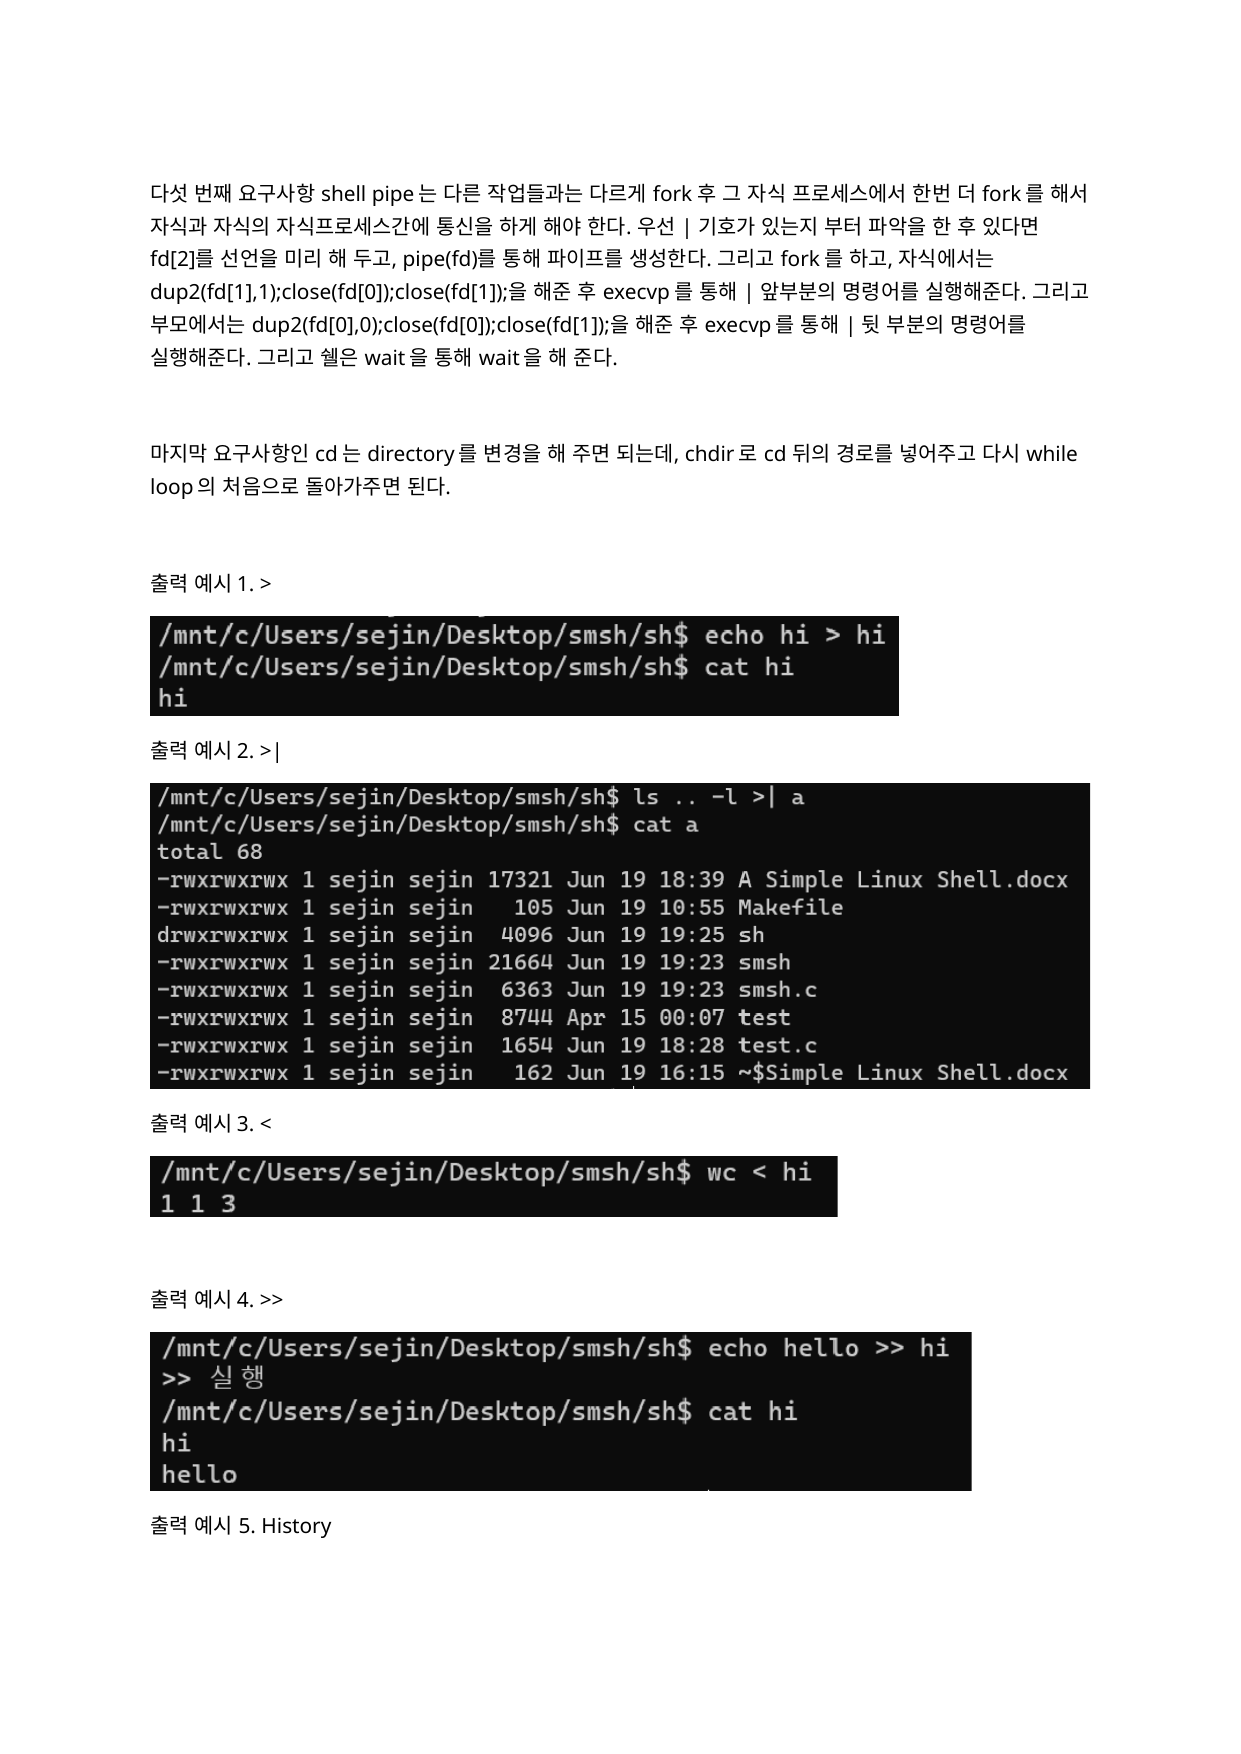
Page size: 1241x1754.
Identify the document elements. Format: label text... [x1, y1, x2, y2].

text 출력 예시1. > [150, 567, 1090, 597]
text 출력 예시 5. History [150, 1509, 1090, 1540]
text 출력 예시3. < [150, 1107, 1090, 1137]
text 마지막 요구사항인 cd는 directory를 변경을 해 주면 되는데, chdir로 cd 뒤의 경로를 넣어주고 다시 while loop의 처음으로 돌아가주면 된다. [150, 437, 1090, 500]
text 출력 예시4. >> [150, 1283, 1090, 1313]
picture [150, 616, 899, 716]
picture [150, 1332, 972, 1491]
picture [150, 1156, 838, 1217]
text 다섯 번째 요구사항 shell pipe는 다른 작업들과는 다르게 fork 후 그 자식 프로세스에서 한번 더 fork를 해서 자식과 자식의 자식프로세스간에 통신을 하게 해야 한다. 우선 | 기호가 있는지 부터 파악을 한 후 있다면 fd[2]를 선언을 미리 해 두고, pipe(fd)를 통해 파이프를 생성한다. 그리고 fork를 하고, 자식에서는 dup2(fd[1],1);close(fd[0]);close(fd[1]);을 해준 후 execvp를 통해 | 앞부분의 명령어를 실행해준다. 그리고 부모에서는 dup2(fd[0],0);close(fd[0]);close(fd[1]);을 해준 후 execvp를 통해 | 뒷 부분의 명령어를 실행해준다. 그리고 쉘은 wait을 통해 wait을 해 준다. [150, 177, 1090, 371]
picture [150, 783, 1091, 1089]
text 출력 예시2. >| [150, 734, 1090, 765]
